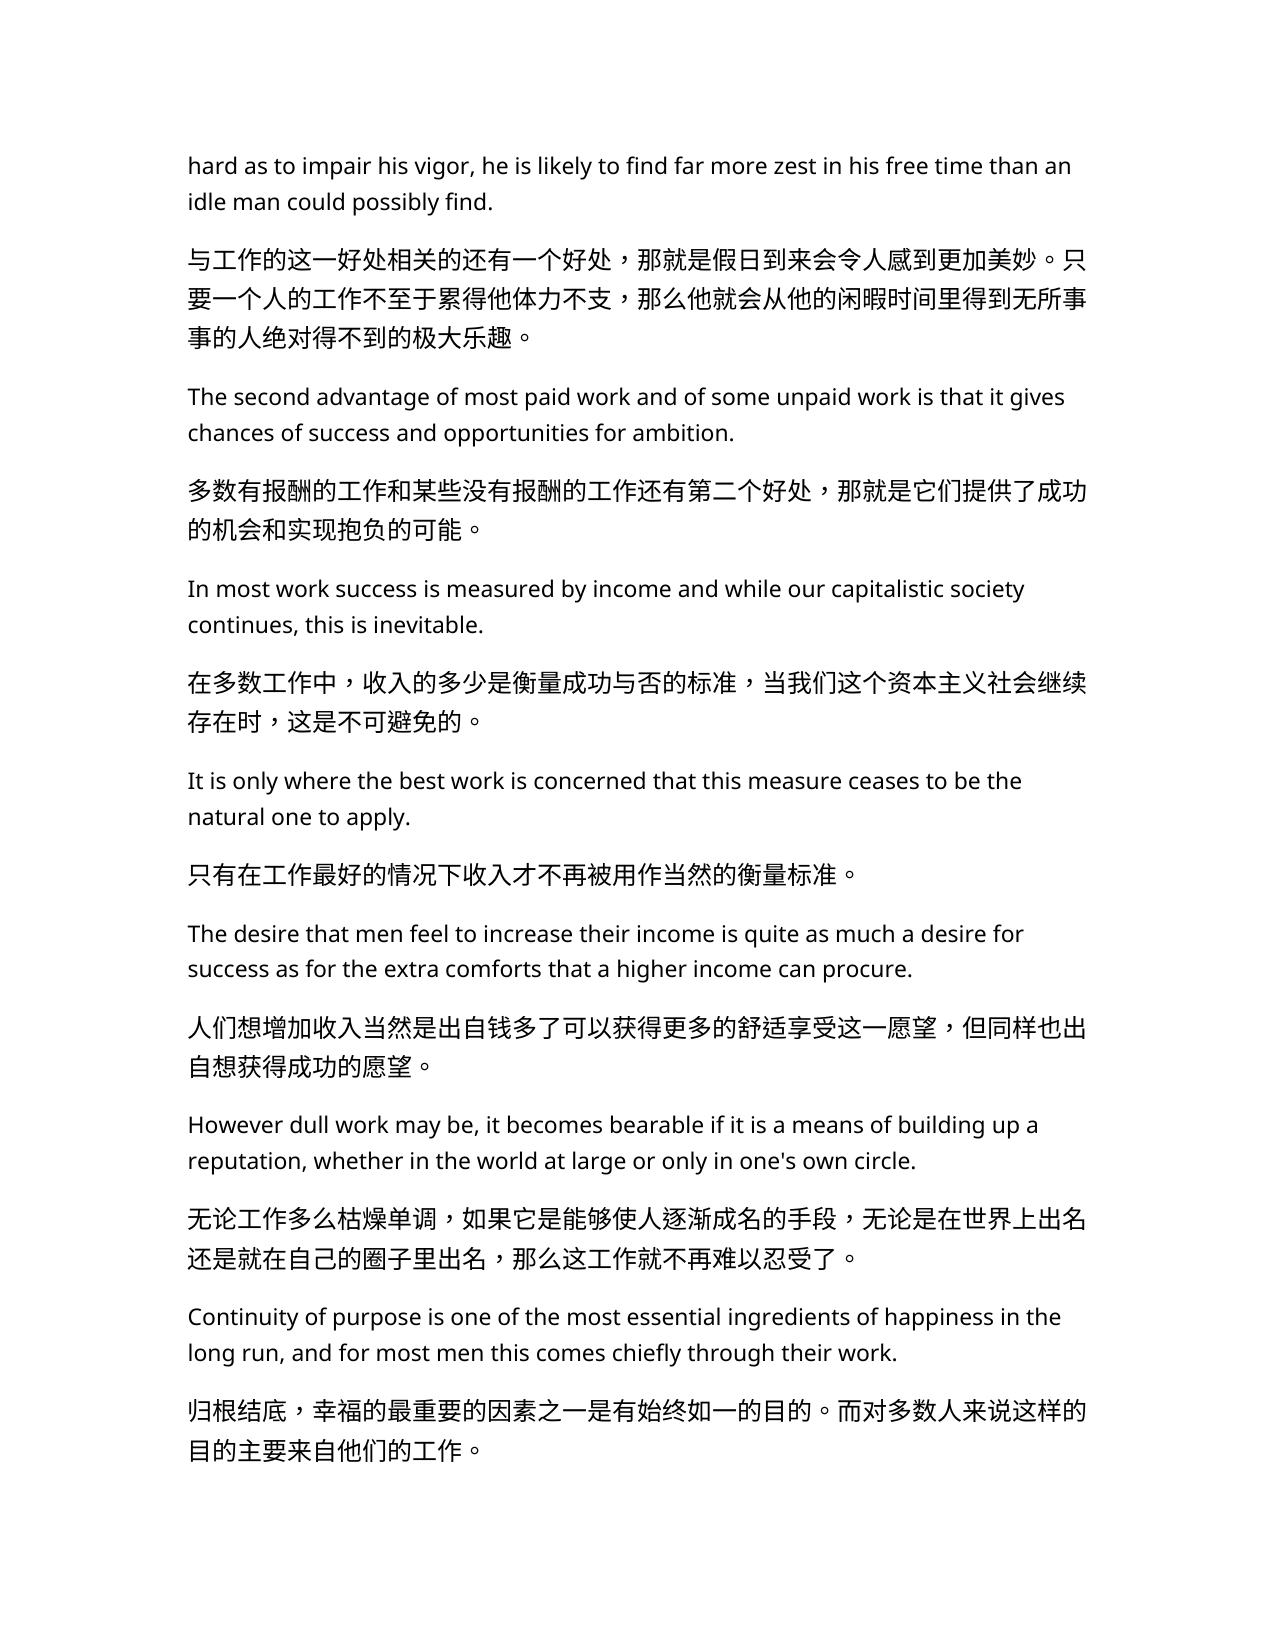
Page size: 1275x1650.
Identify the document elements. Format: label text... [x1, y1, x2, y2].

text 多数有报酬的工作和某些没有报酬的工作还有第二个好处，那就是它们提供了成功的机会和实现抱负的可能。 [187, 474, 1087, 547]
text The second advantage of most paid work and of some unpaid work is that it gives chances of success and opportunities for ambition. [187, 381, 1087, 448]
text In most work success is measured by income and while our capitalistic society continues, this is inevitable. [187, 573, 1087, 640]
text It is only where the best work is concerned that this measure ceases to be the natural one to apply. [187, 765, 1087, 832]
text However dull work may be, it becomes bearable if it is a means of building up a reputation, whether in the world at large or only in one's own circle. [187, 1109, 1087, 1177]
text 人们想增加收入当然是出自钱多了可以获得更多的舒适享受这一愿望，但同样也出自想获得成功的愿望。 [187, 1010, 1087, 1083]
text 归根结底，幸福的最重要的因素之一是有始终如一的目的。而对多数人来说这样的目的主要来自他们的工作。 [187, 1394, 1087, 1467]
text 在多数工作中，收入的多少是衡量成功与否的标准，当我们这个资本主义社会继续存在时，这是不可避免的。 [187, 666, 1087, 739]
text Continuity of purpose is one of the most essential ingredients of happiness in the long run, and for most men this comes chiefly through their work. [187, 1301, 1087, 1368]
text 只有在工作最好的情况下收入才不再被用作当然的衡量标准。 [187, 857, 1087, 892]
text 无论工作多么枯燥单调，如果它是能够使人逐渐成名的手段，无论是在世界上出名还是就在自己的圈子里出名，那么这工作就不再难以忍受了。 [187, 1202, 1087, 1275]
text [187, 150, 1087, 217]
text The desire that men feel to increase their income is quite as much a desire for success as for the extra comforts that a higher income can procure. [187, 917, 1087, 985]
text 与工作的这一好处相关的还有一个好处，那就是假日到来会令人感到更加美妙。只要一个人的工作不至于累得他体力不支，那么他就会从他的闲暇时间里得到无所事事的人绝对得不到的极大乐趣。 [187, 243, 1087, 355]
